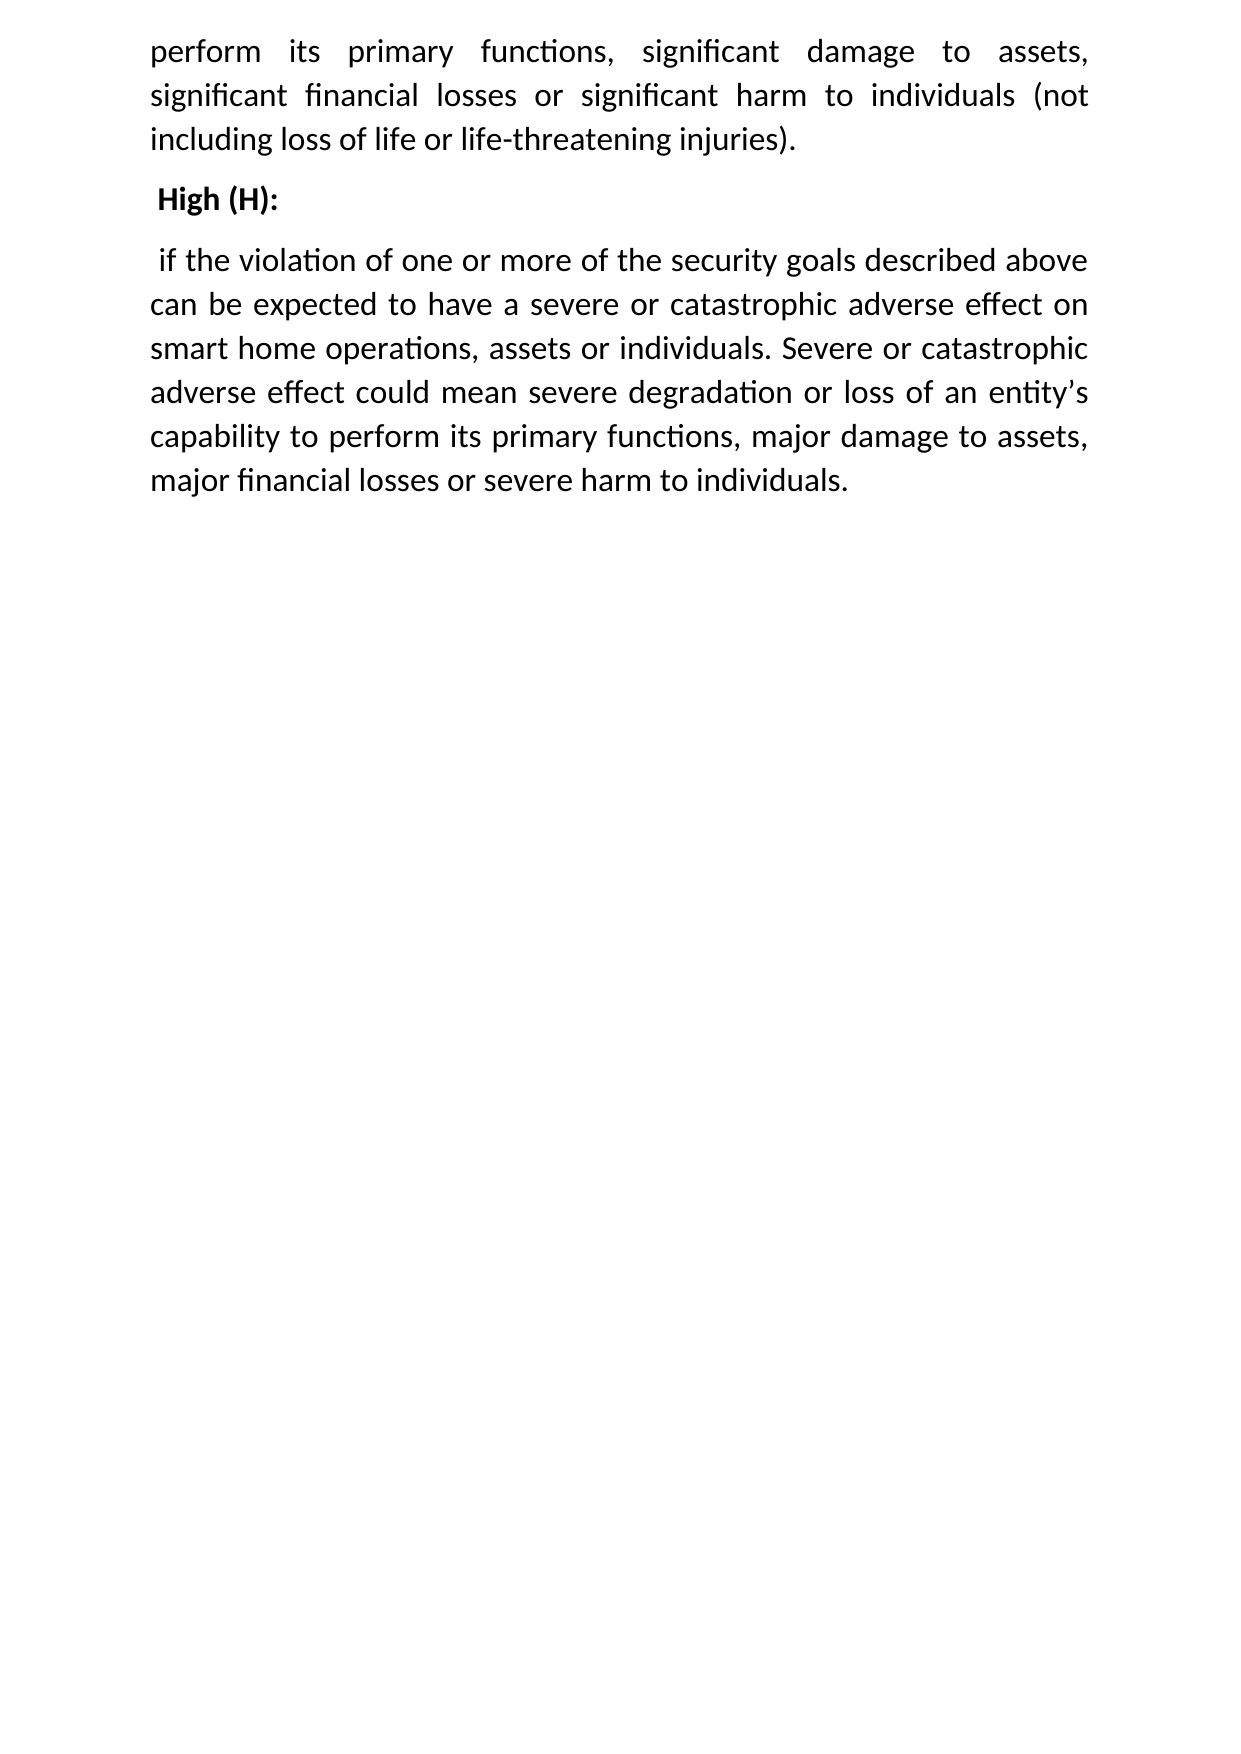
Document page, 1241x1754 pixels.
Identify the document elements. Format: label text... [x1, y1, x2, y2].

text if the violation of one or more of the security goals described above can be expected to have a severe or catastrophic adverse effect on smart home operations, assets or individuals. Severe or catastrophic adverse effect could mean severe degradation or loss of an entity’s capability to perform its primary functions, major damage to assets, major financial losses or severe harm to individuals. [150, 239, 1090, 499]
text High (H): [150, 178, 1090, 219]
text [150, 29, 1090, 158]
